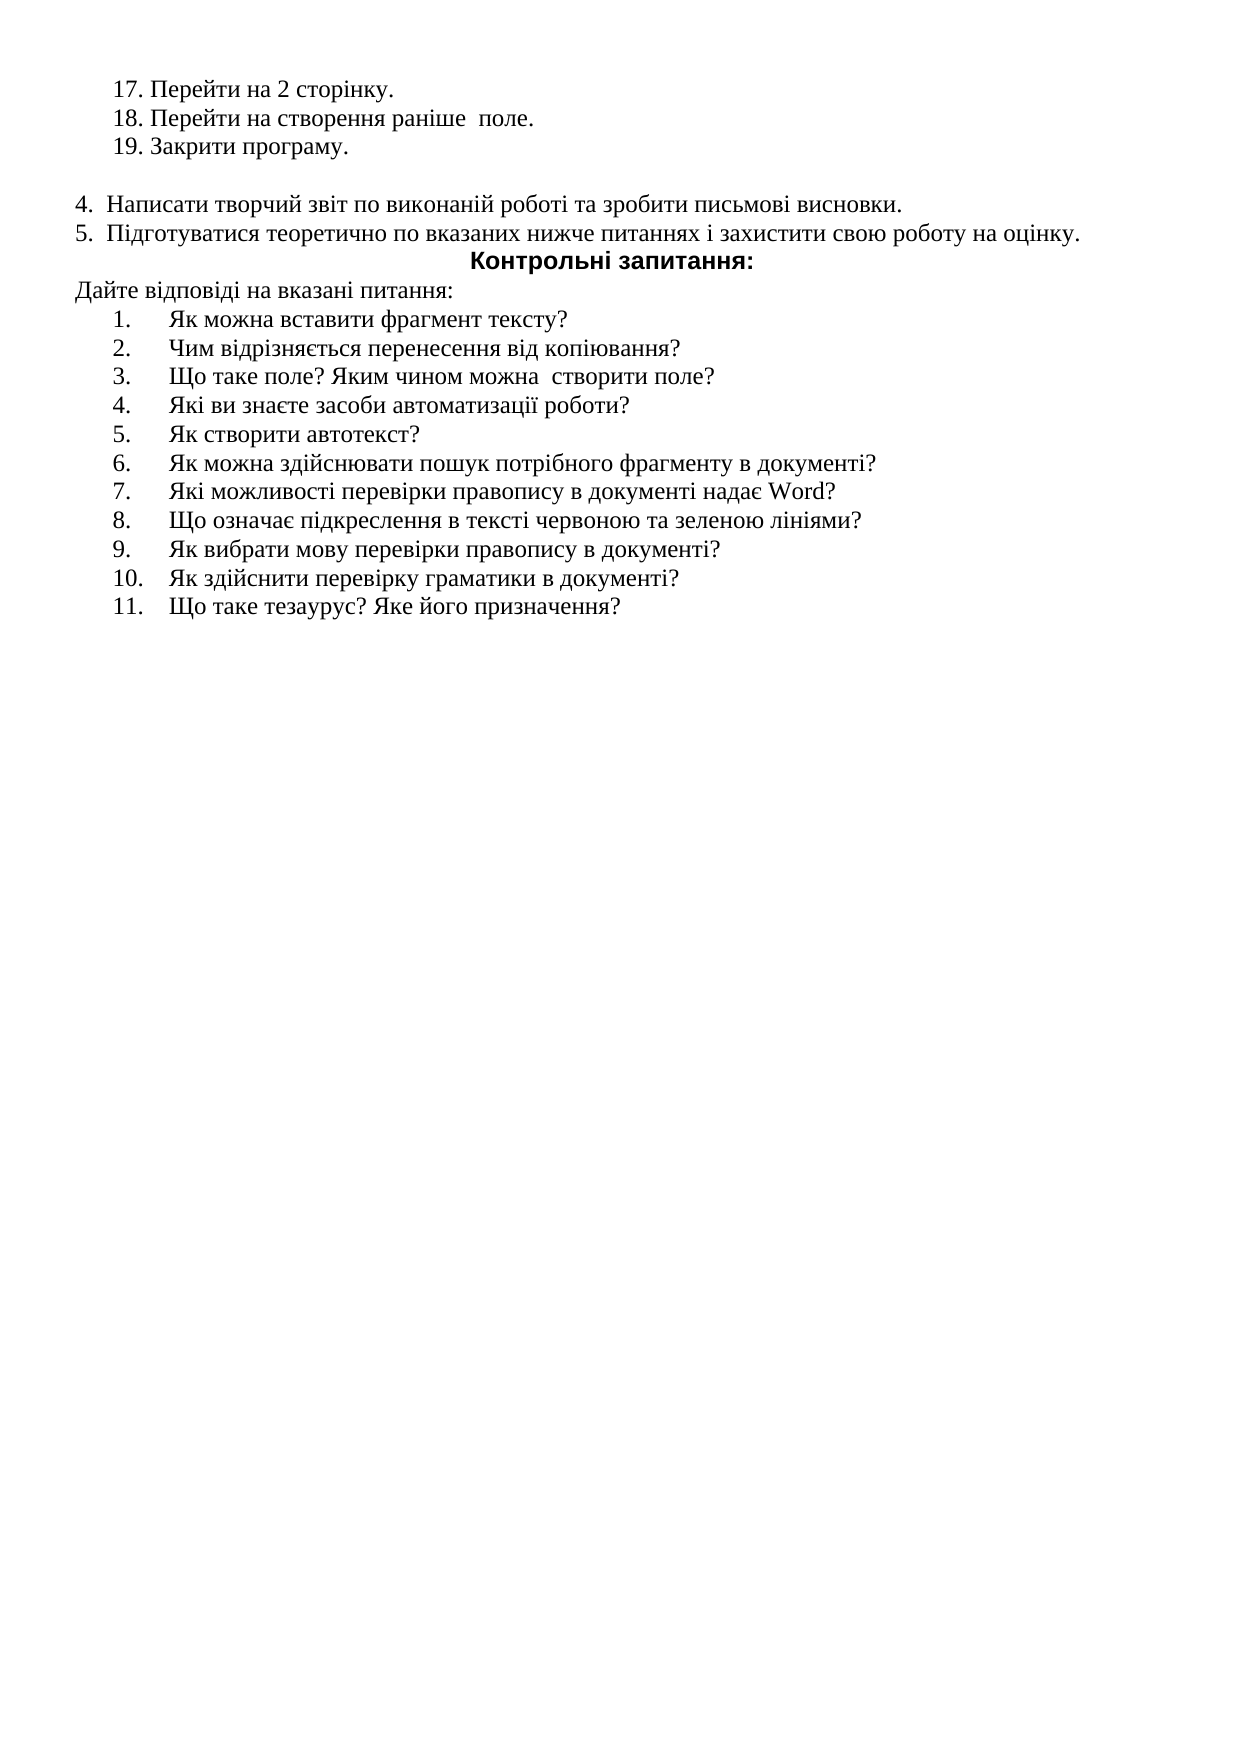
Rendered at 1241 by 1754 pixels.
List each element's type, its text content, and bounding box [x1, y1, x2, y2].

list Як вибрати мову перевірки правопису в документі? [112, 534, 1152, 563]
list Перейти на створення раніше поле. [112, 103, 1152, 131]
list Які ви знаєте засоби автоматизації роботи? [112, 390, 1152, 419]
list Що означає підкреслення в тексті червоною та зеленою лініями? [112, 505, 1152, 534]
list Чим відрізняється перенесення від копіювання? [112, 333, 1152, 361]
list Як можна здійснювати пошук потрібного фрагменту в документі? [112, 448, 1152, 476]
list Закрити програму. [112, 131, 1152, 160]
list Що таке тезаурус? Яке його призначення? [112, 591, 1152, 620]
list Які можливості перевірки правопису в документі надає Word? [112, 476, 1152, 505]
list Як здійснити перевірку граматики в документі? [112, 563, 1152, 591]
list Що таке поле? Яким чином можна створити поле? [112, 361, 1152, 390]
text 5. Підготуватися теоретично по вказаних нижче питаннях і захистити свою роботу на оцінку. [75, 218, 1152, 246]
list Перейти на 2 сторінку. [112, 74, 1152, 103]
text 4. Написати творчий звіт по виконаній роботі та зробити письмові висновки. [75, 189, 1147, 218]
subtitle Дайте відповіді на вказані питання: [75, 275, 1149, 304]
subtitle Контрольні запитання: [75, 246, 1149, 275]
list Як можна вставити фрагмент тексту? [112, 304, 1152, 333]
list Як створити автотекст? [112, 419, 1152, 448]
